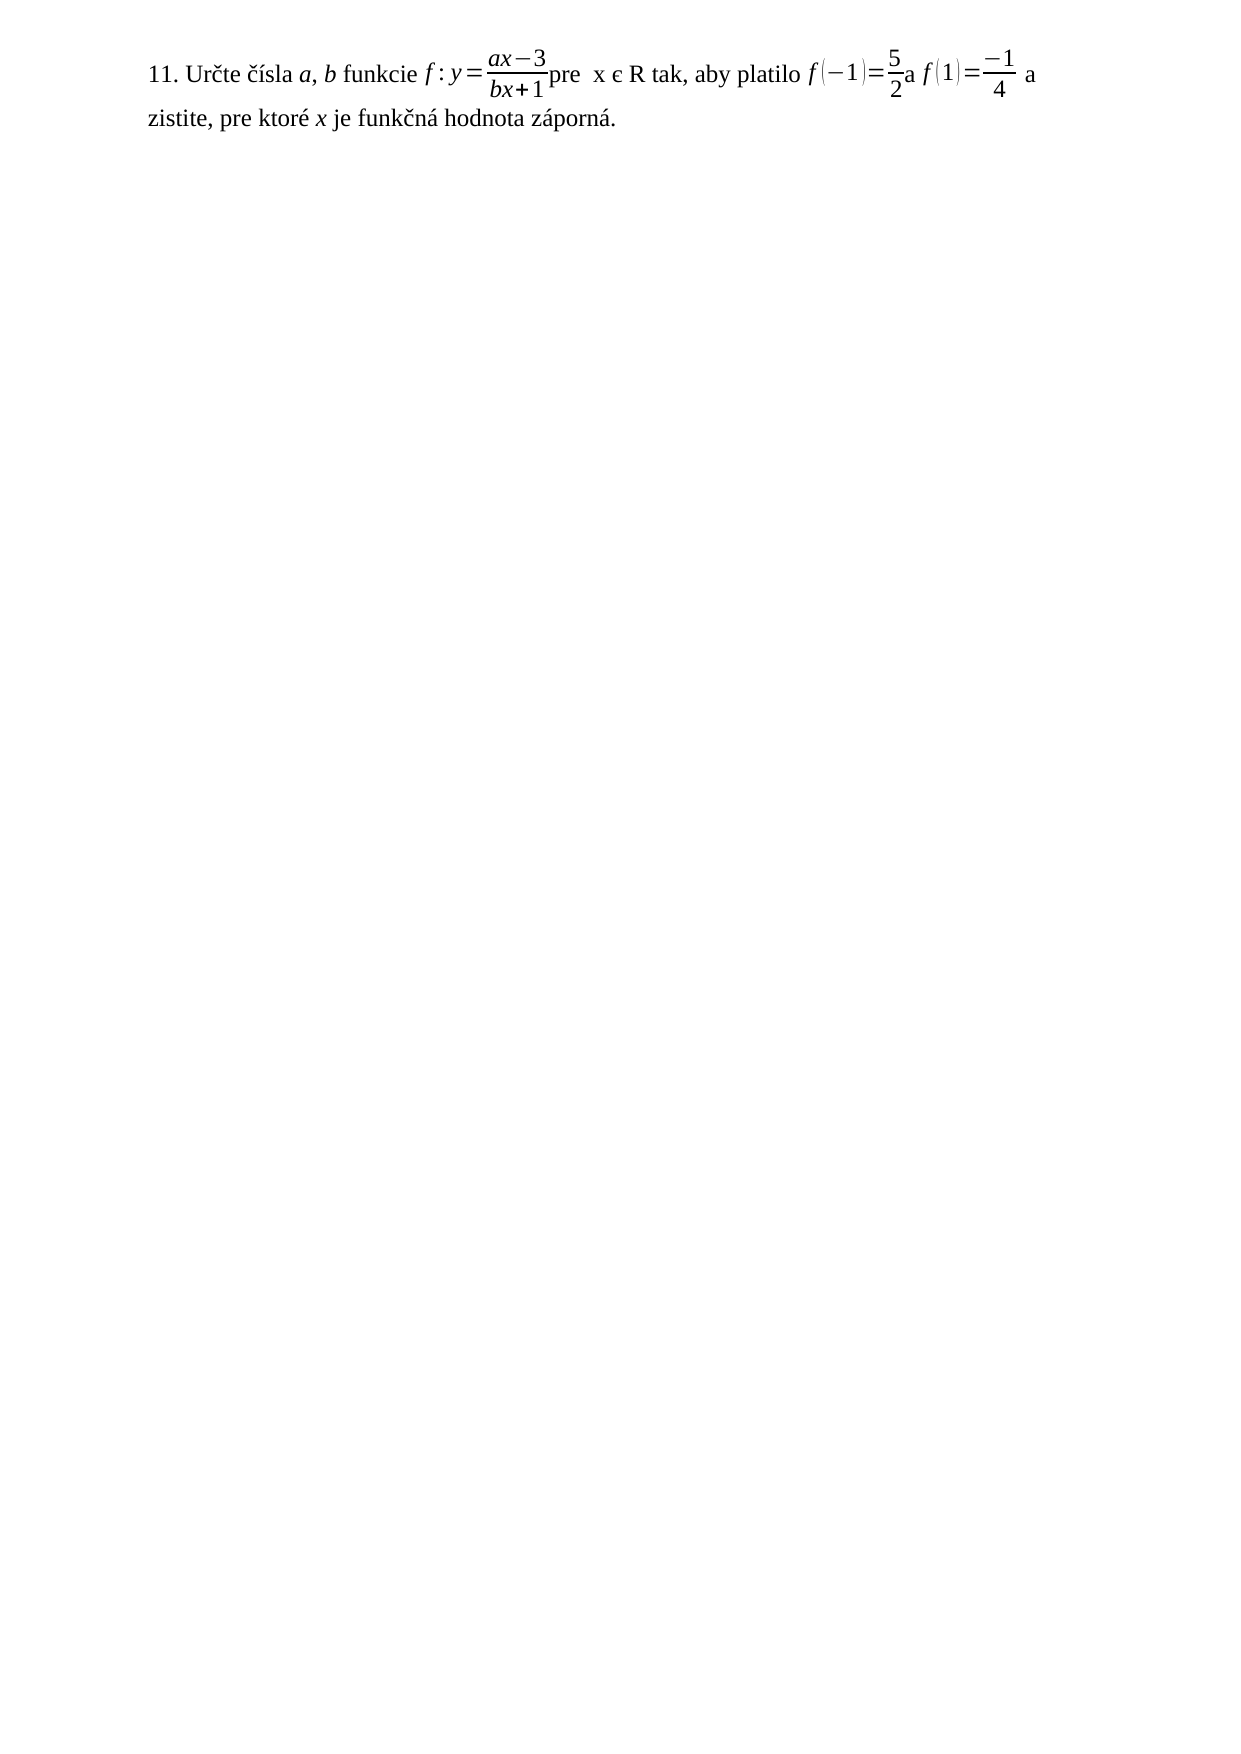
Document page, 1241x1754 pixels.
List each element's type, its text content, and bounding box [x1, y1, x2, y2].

text 11. Určte čísla a, b funkcie pre x є R tak, aby platilo a a zistite, pre ktoré x je funkčná hodnota záporná. [148, 44, 1107, 132]
